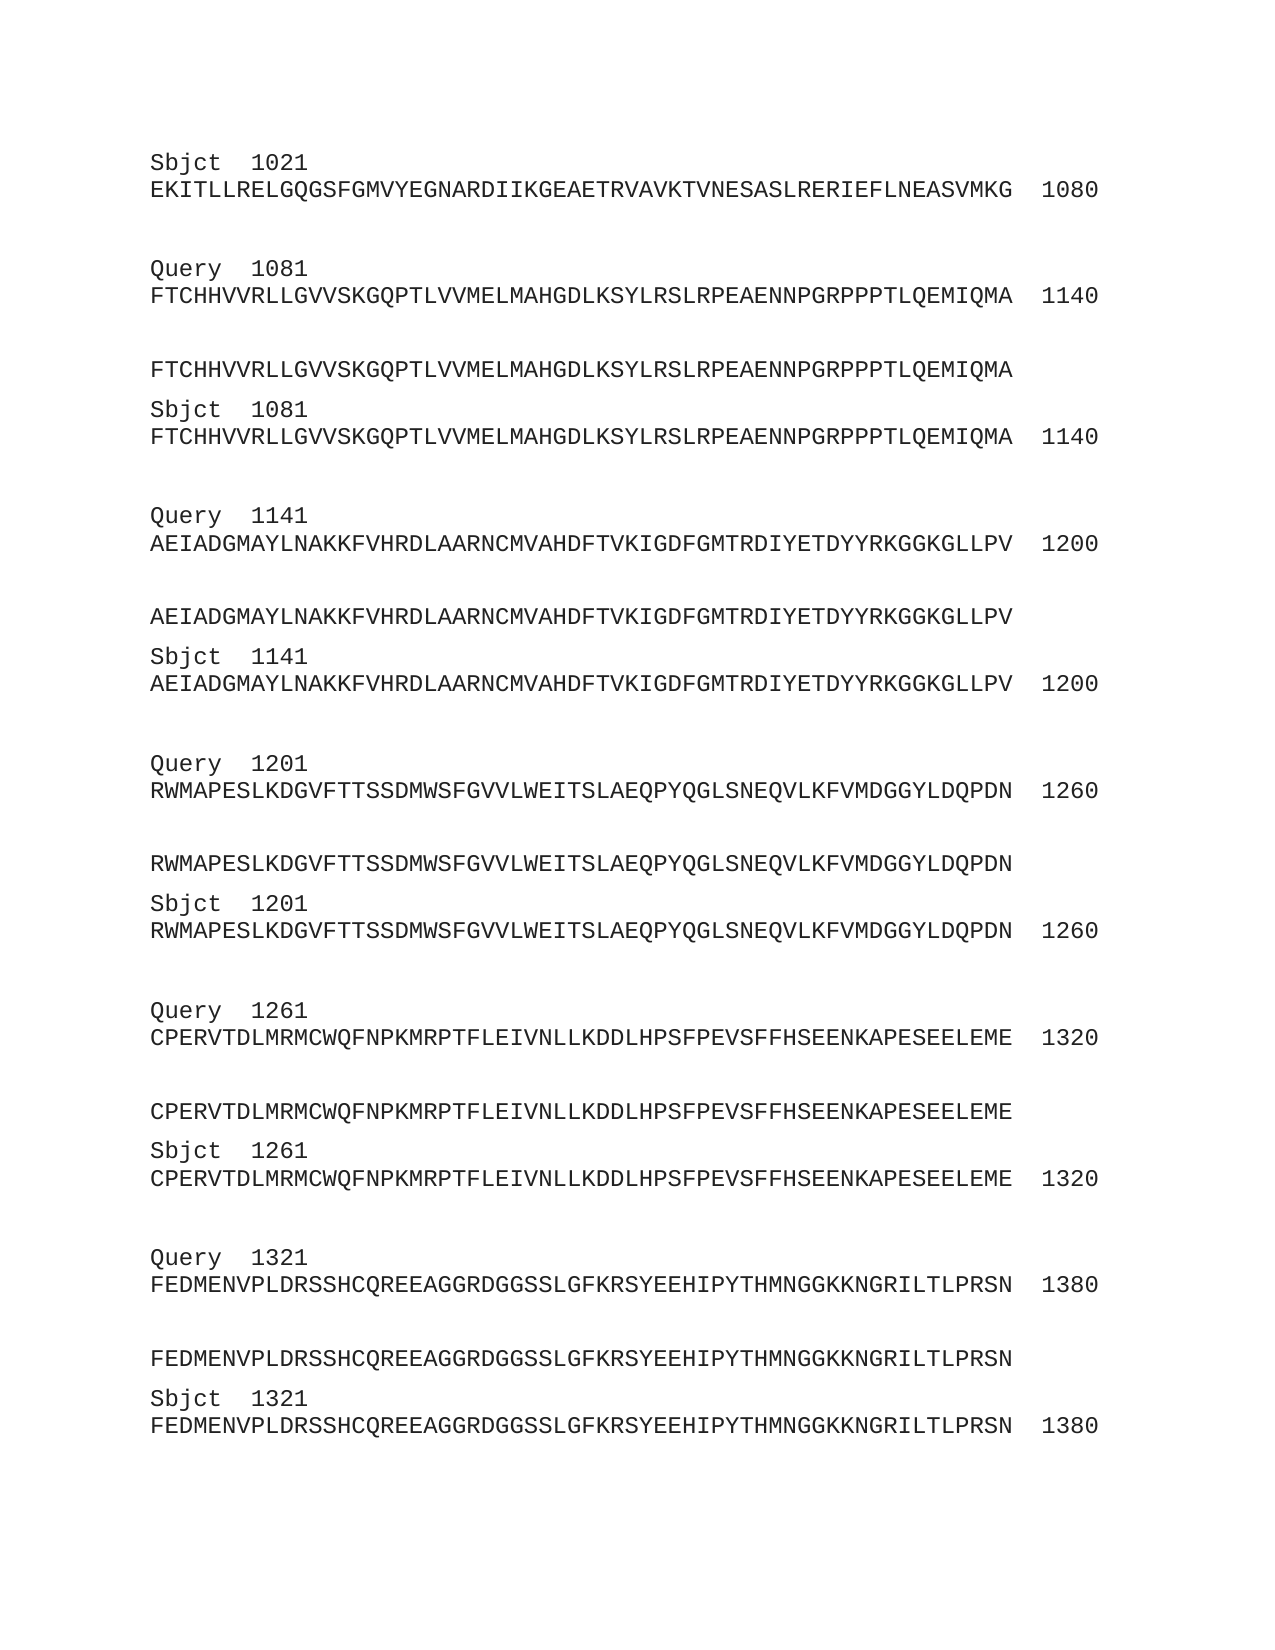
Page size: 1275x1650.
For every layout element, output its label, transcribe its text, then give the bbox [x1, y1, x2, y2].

text FTCHHVVRLLGVVSKGQPTLVVMELMAHGDLKSYLRSLRPEAENNPGRPPPTLQEMIQMA [150, 323, 1125, 385]
text Sbjct 1141 AEIADGMAYLNAKKFVHRDLAARNCMVAHDFTVKIGDFGMTRDIYETDYYRKGGKGLLPV 1200 [150, 644, 1125, 699]
text Sbjct 1021 EKITLLRELGQGSFGMVYEGNARDIIKGEAETRVAVKTVNESASLRERIEFLNEASVMKG 1080 [150, 150, 1125, 204]
text AEIADGMAYLNAKKFVHRDLAARNCMVAHDFTVKIGDFGMTRDIYETDYYRKGGKGLLPV [150, 571, 1125, 632]
text Query 1261 CPERVTDLMRMCWQFNPKMRPTFLEIVNLLKDDLHPSFPEVSFFHSEENKAPESEELEME 1320 [150, 998, 1125, 1052]
text Sbjct 1261 CPERVTDLMRMCWQFNPKMRPTFLEIVNLLKDDLHPSFPEVSFFHSEENKAPESEELEME 1320 [150, 1139, 1125, 1193]
text Query 1201 RWMAPESLKDGVFTTSSDMWSFGVVLWEITSLAEQPYQGLSNEQVLKFVMDGGYLDQPDN 1260 [150, 751, 1125, 805]
text Sbjct 1321 FEDMENVPLDRSSHCQREEAGGRDGGSSLGFKRSYEEHIPYTHMNGGKKNGRILTLPRSN 1380 [150, 1386, 1125, 1440]
text Sbjct 1201 RWMAPESLKDGVFTTSSDMWSFGVVLWEITSLAEQPYQGLSNEQVLKFVMDGGYLDQPDN 1260 [150, 892, 1125, 946]
text CPERVTDLMRMCWQFNPKMRPTFLEIVNLLKDDLHPSFPEVSFFHSEENKAPESEELEME [150, 1065, 1125, 1126]
text Sbjct 1081 FTCHHVVRLLGVVSKGQPTLVVMELMAHGDLKSYLRSLRPEAENNPGRPPPTLQEMIQMA 1140 [150, 397, 1125, 452]
text RWMAPESLKDGVFTTSSDMWSFGVVLWEITSLAEQPYQGLSNEQVLKFVMDGGYLDQPDN [150, 818, 1125, 879]
text Query 1141 AEIADGMAYLNAKKFVHRDLAARNCMVAHDFTVKIGDFGMTRDIYETDYYRKGGKGLLPV 1200 [150, 504, 1125, 558]
text Query 1321 FEDMENVPLDRSSHCQREEAGGRDGGSSLGFKRSYEEHIPYTHMNGGKKNGRILTLPRSN 1380 [150, 1245, 1125, 1300]
text Query 1081 FTCHHVVRLLGVVSKGQPTLVVMELMAHGDLKSYLRSLRPEAENNPGRPPPTLQEMIQMA 1140 [150, 257, 1125, 311]
text FEDMENVPLDRSSHCQREEAGGRDGGSSLGFKRSYEEHIPYTHMNGGKKNGRILTLPRSN [150, 1312, 1125, 1373]
